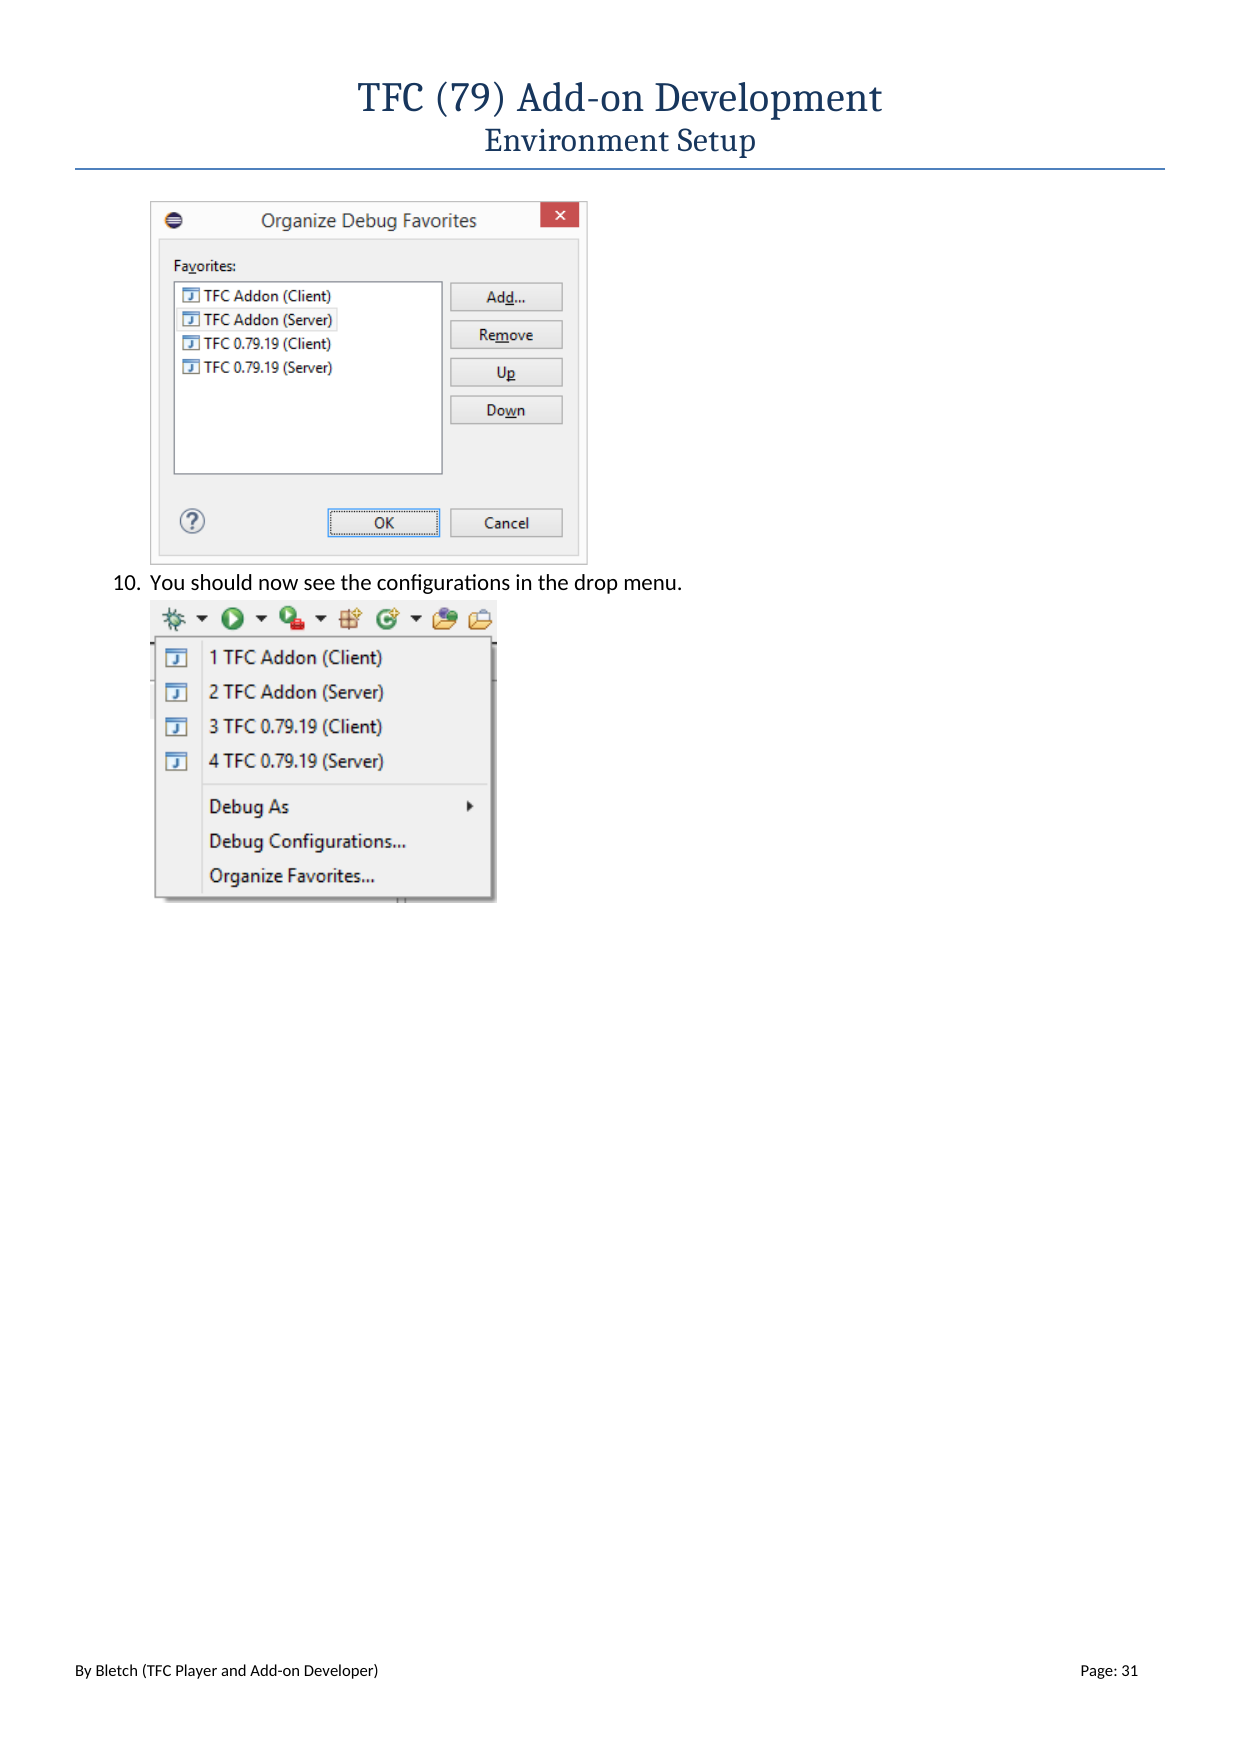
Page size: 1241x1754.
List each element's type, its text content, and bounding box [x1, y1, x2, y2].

picture [150, 201, 588, 565]
picture [150, 600, 497, 903]
list You should now see the configurations in the drop menu. [112, 568, 1165, 596]
